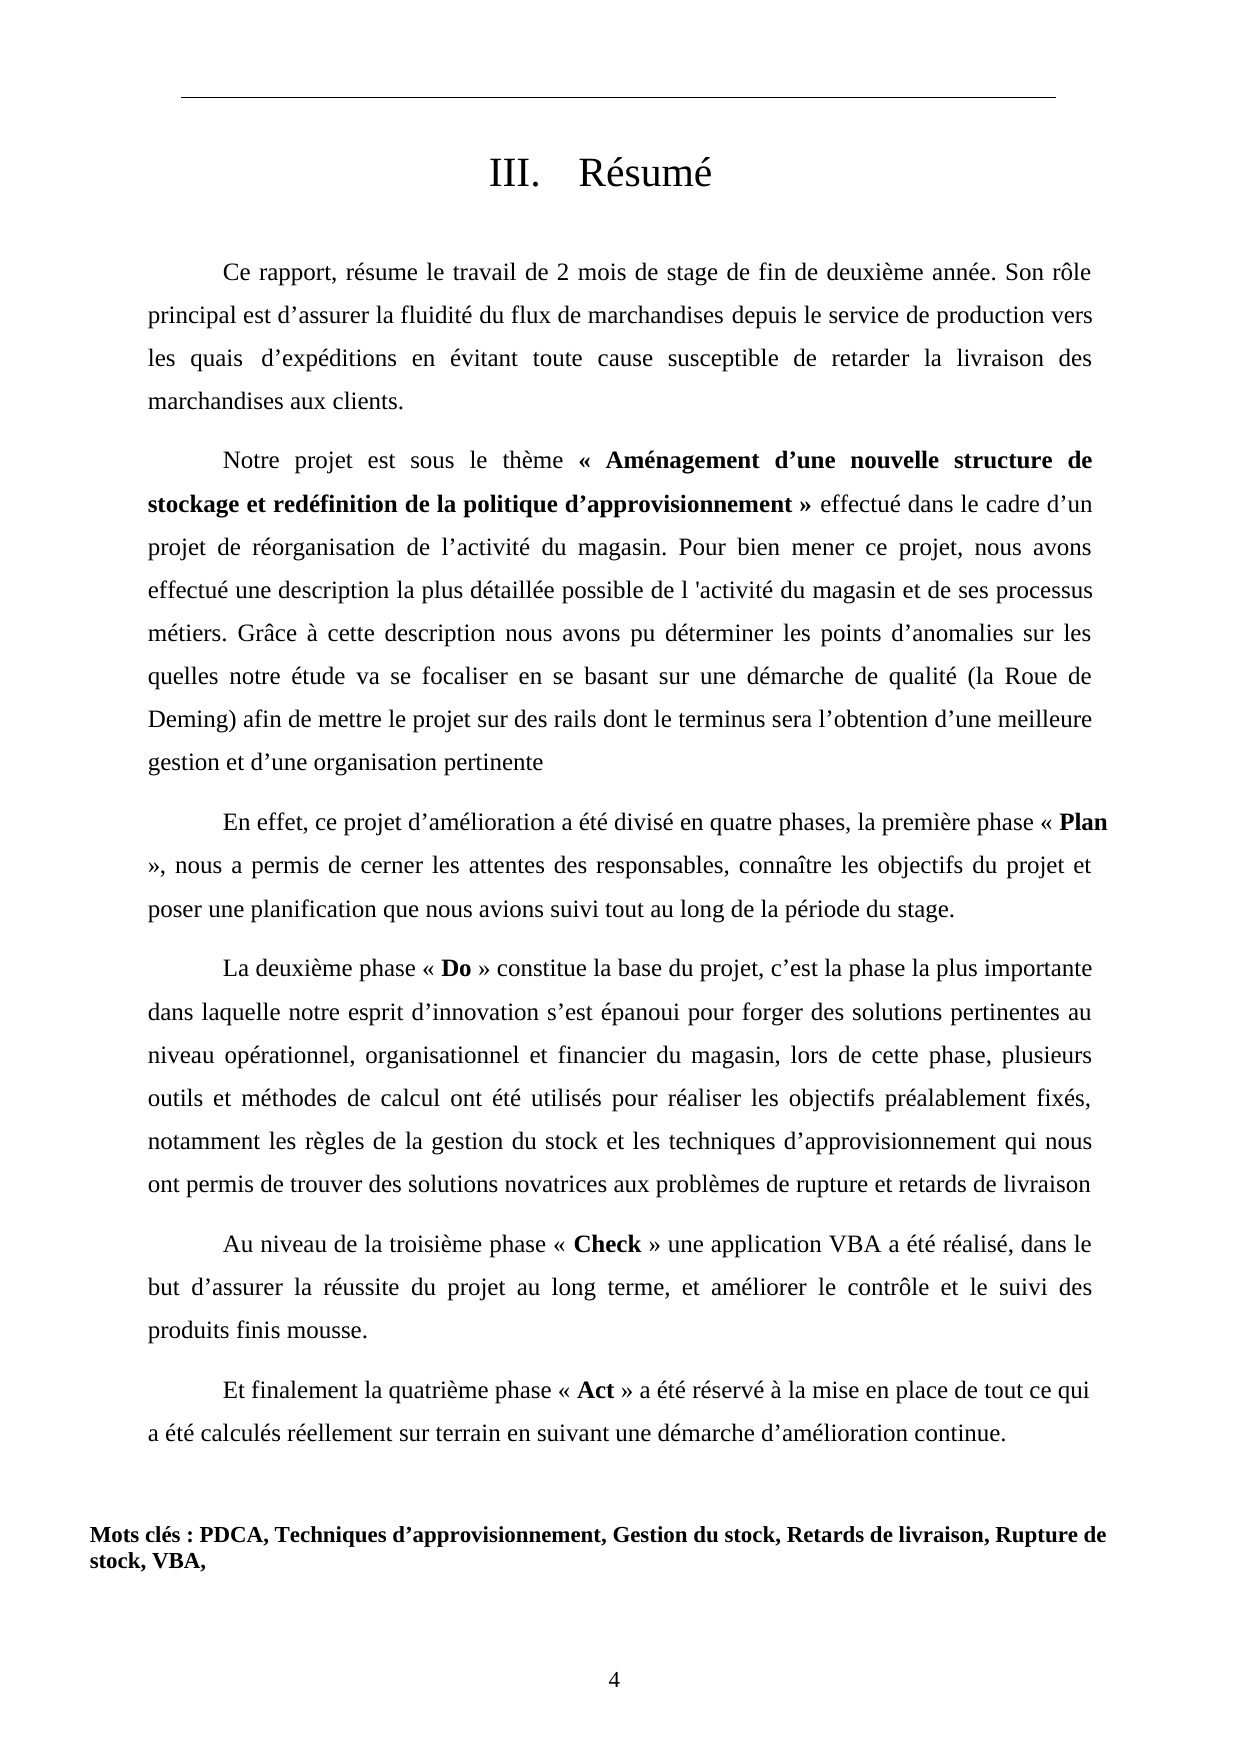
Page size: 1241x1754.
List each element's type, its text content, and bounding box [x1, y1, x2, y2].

text Mots clés : PDCA, Techniques d’approvisionnement, Gestion du stock, Retards de livraison, Rupture de stock, VBA, [89, 1521, 1163, 1574]
text La deuxième phase « Do » constitue la base du projet, c’est la phase la plus importante dans laquelle notre esprit d’innovation s’est épanoui pour forger des solutions pertinentes au niveau opérationnel, organisationnel et financier du magasin, lors de cette phase, plusieurs outils et méthodes de calcul ont été utilisés pour réaliser les objectifs préalablement fixés, notamment les règles de la gestion du stock et les techniques d’approvisionnement qui nous ont permis de trouver des solutions novatrices aux problèmes de rupture et retards de livraison [148, 953, 1093, 1198]
text », nous a permis de cerner les attentes des responsables, connaître les objectifs du projet et poser une planification que nous avions suivi tout au long de la période du stage. [148, 851, 1092, 922]
text Notre projet est sous le thème « Aménagement d’une nouvelle structure de stockage et redéfinition de la politique d’approvisionnement » effectué dans le cadre d’un projet de réorganisation de l’activité du magasin. Pour bien mener ce projet, nous avons effectué une description la plus détaillée possible de l 'activité du magasin et de ses processus métiers. Grâce à cette description nous avons pu déterminer les points d’anomalies sur les quelles notre étude va se focaliser en se basant sur une démarche de qualité (la Roue de Deming) afin de mettre le projet sur des rails dont le terminus sera l’obtention d’une meilleure gestion et d’une organisation pertinente [148, 446, 1093, 776]
text Au niveau de la troisième phase « Check » une application VBA a été réalisé, dans le but d’assurer la réussite du projet au long terme, et améliorer le contrôle et le suivi des produits finis mousse. [148, 1229, 1093, 1344]
text En effet, ce projet d’amélioration a été divisé en quatre phases, la première phase « Plan [223, 807, 1163, 836]
subtitle Résumé [89, 148, 1163, 196]
text Ce rapport, résume le travail de 2 mois de stage de fin de deuxième année. Son rôle principal est d’assurer la fluidité du flux de marchandises depuis le service de production vers les quais d’expéditions en évitant toute cause susceptible de retarder la livraison des marchandises aux clients. [148, 257, 1093, 415]
text Et finalement la quatrième phase « Act » a été réservé à la mise en place de tout ce qui a été calculés réellement sur terrain en suivant une démarche d’amélioration continue. [148, 1375, 1090, 1447]
